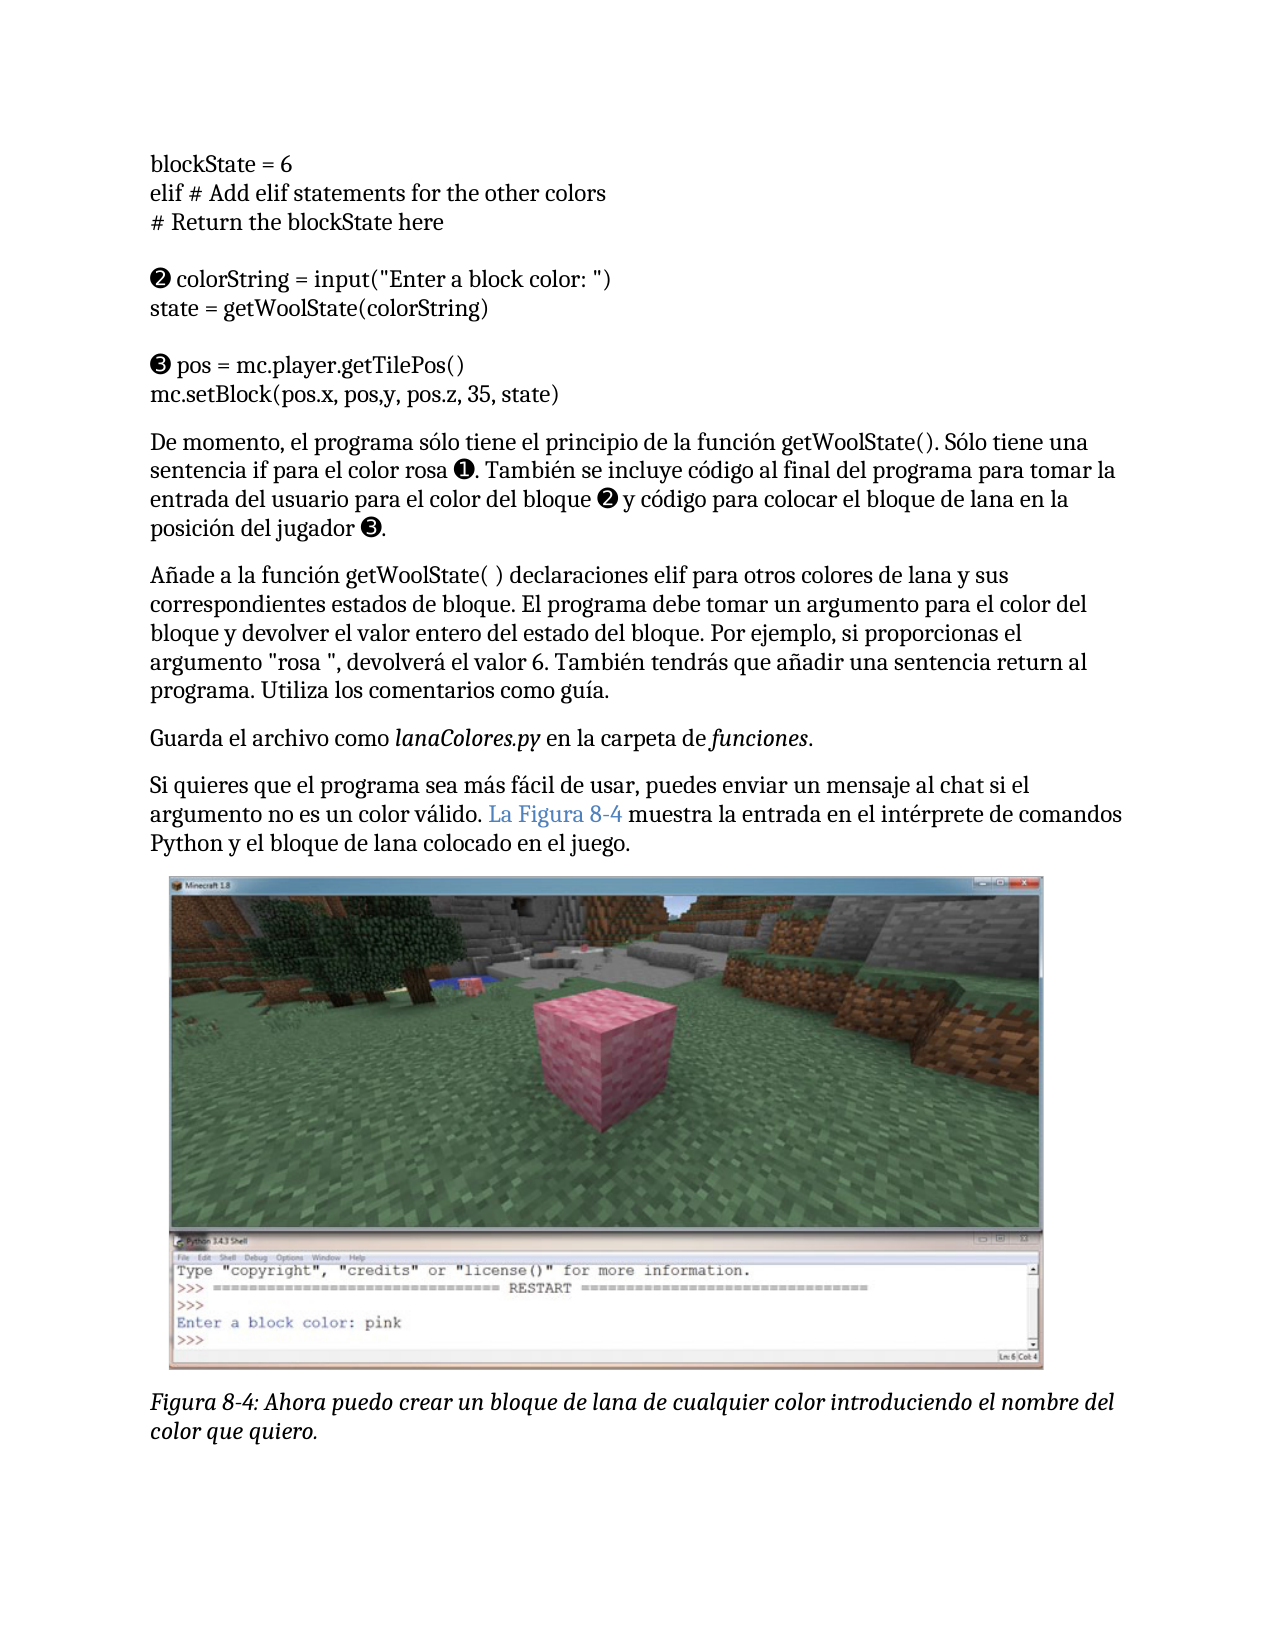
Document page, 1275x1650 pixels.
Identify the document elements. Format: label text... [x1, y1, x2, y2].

picture [168, 876, 1044, 1370]
text De momento, el programa sólo tiene el principio de la función getWoolState(). Sólo tiene una sentencia if para el color rosa ➊. También se incluye código al final del programa para tomar la entrada del usuario para el color del bloque ➋ y código para colocar el bloque de lana en la posición del jugador ➌. [150, 427, 1125, 542]
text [150, 150, 1125, 409]
text Si quieres que el programa sea más fácil de usar, puedes enviar un mensaje al chat si el argumento no es un color válido. La Figura 8-4 muestra la entrada en el intérprete de comandos Python y el bloque de lana colocado en el juego. [150, 771, 1125, 857]
text Figura 8-4: Ahora puedo crear un bloque de lana de cualquier color introduciendo el nombre del color que quiero. [150, 1388, 1125, 1446]
text Añade a la función getWoolState( ) declaraciones elif para otros colores de lana y sus correspondientes estados de bloque. El programa debe tomar un argumento para el color del bloque y devolver el valor entero del estado del bloque. Por ejemplo, si proporcionas el argumento "rosa ", devolverá el valor 6. También tendrás que añadir una sentencia return al programa. Utiliza los comentarios como guía. [150, 561, 1125, 705]
text Guarda el archivo como lanaColores.py en la carpeta de funciones. [150, 724, 1125, 752]
